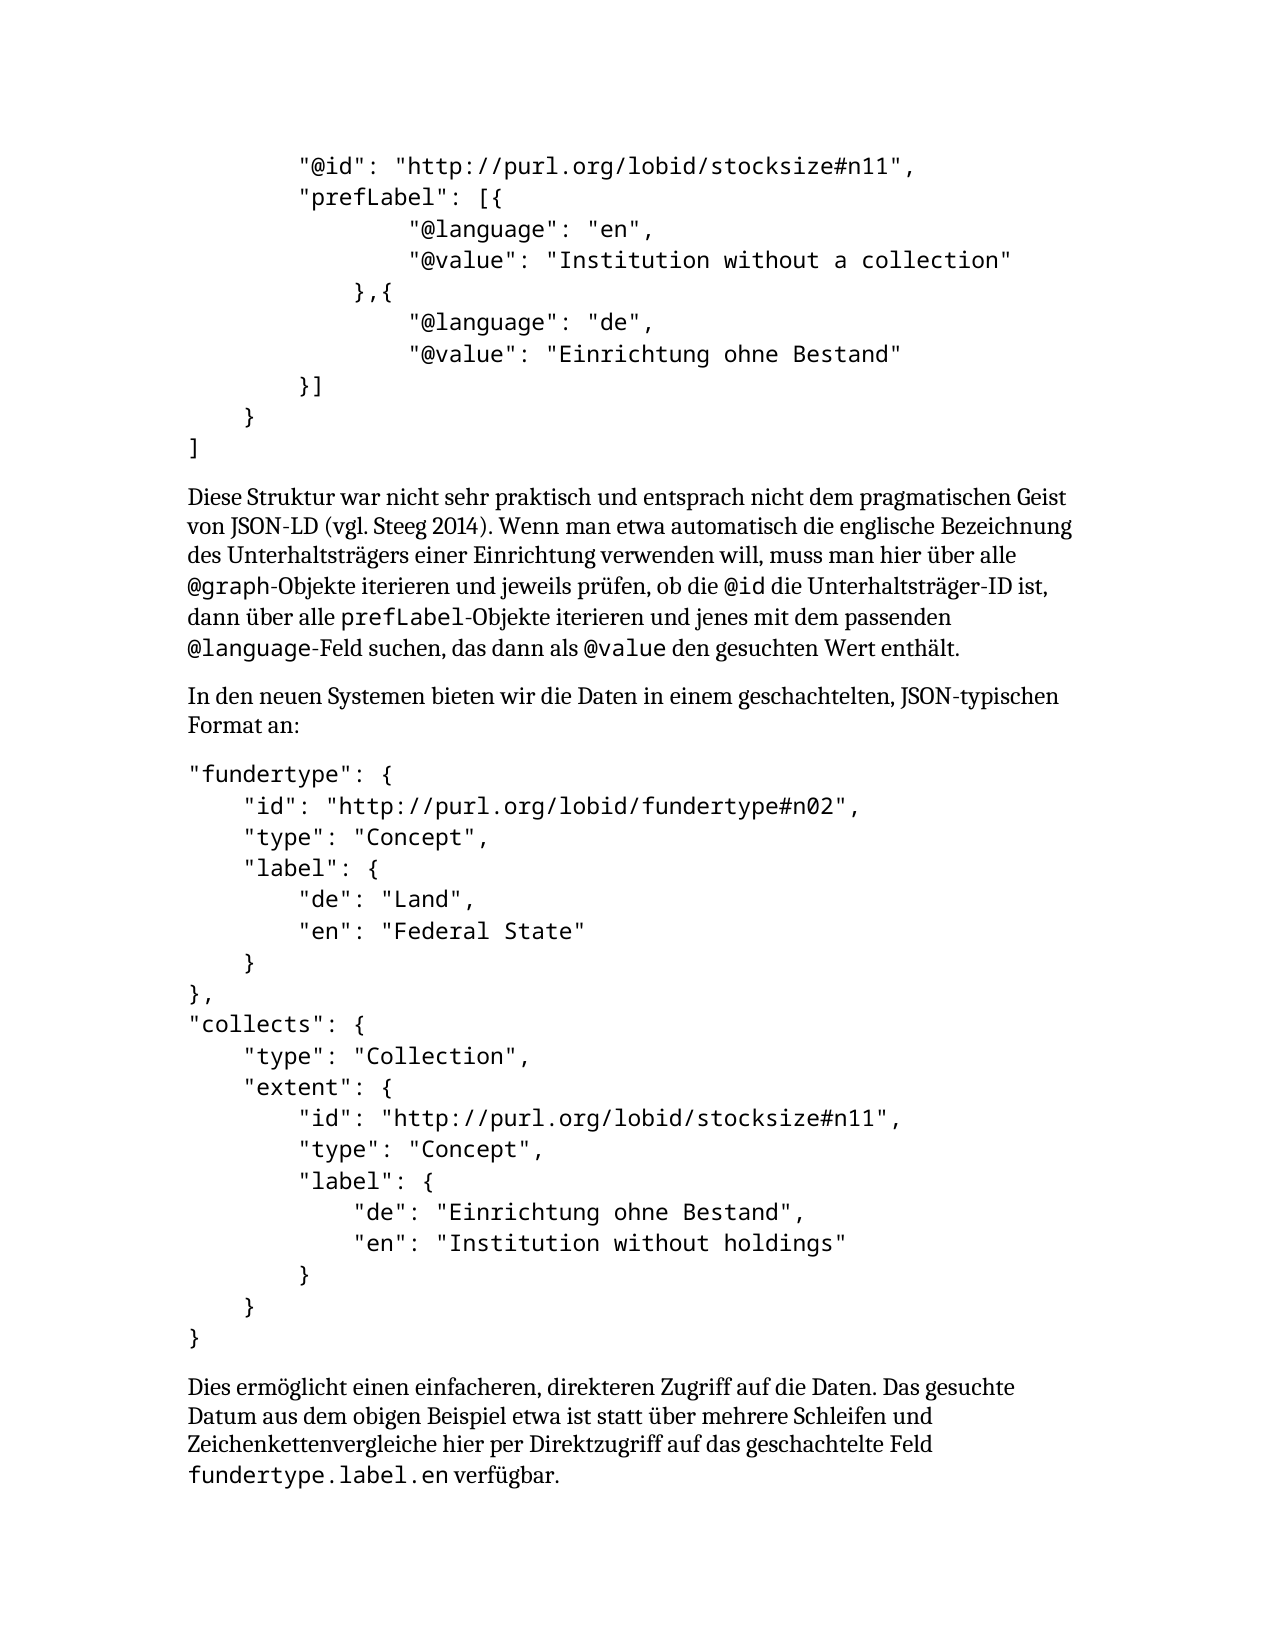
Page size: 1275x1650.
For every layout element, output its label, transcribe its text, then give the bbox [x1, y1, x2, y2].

text Diese Struktur war nicht sehr praktisch und entsprach nicht dem pragmatischen Geist von JSON-LD (vgl. Steeg 2014). Wenn man etwa automatisch die englische Bezeichnung des Unterhaltsträgers einer Einrichtung verwenden will, muss man hier über alle @graph-Objekte iterieren und jeweils prüfen, ob die @id die Unterhaltsträger-ID ist, dann über alle prefLabel-Objekte iterieren und jenes mit dem passenden @language-Feld suchen, das dann als @value den gesuchten Wert enthält. [187, 483, 1087, 663]
text "fundertype": { "id": "http://purl.org/lobid/fundertype#n02", "type": "Concept", "label": { "de": "Land", "en": "Federal State" } }, "collects": { "type": "Collection", "extent": { "id": "http://purl.org/lobid/stocksize#n11", "type": "Concept", "label": { "de": "Einrichtung ohne Bestand", "en": "Institution without holdings" } } } [187, 758, 1087, 1352]
text In den neuen Systemen bieten wir die Daten in einem geschachtelten, JSON-typischen Format an: [187, 682, 1087, 739]
text Dies ermöglicht einen einfacheren, direkteren Zugriff auf die Daten. Das gesuchte Datum aus dem obigen Beispiel etwa ist statt über mehrere Schleifen und Zeichenkettenvergleiche hier per Direktzugriff auf das geschachtelte Feld fundertype.label.en verfügbar. [187, 1373, 1087, 1490]
